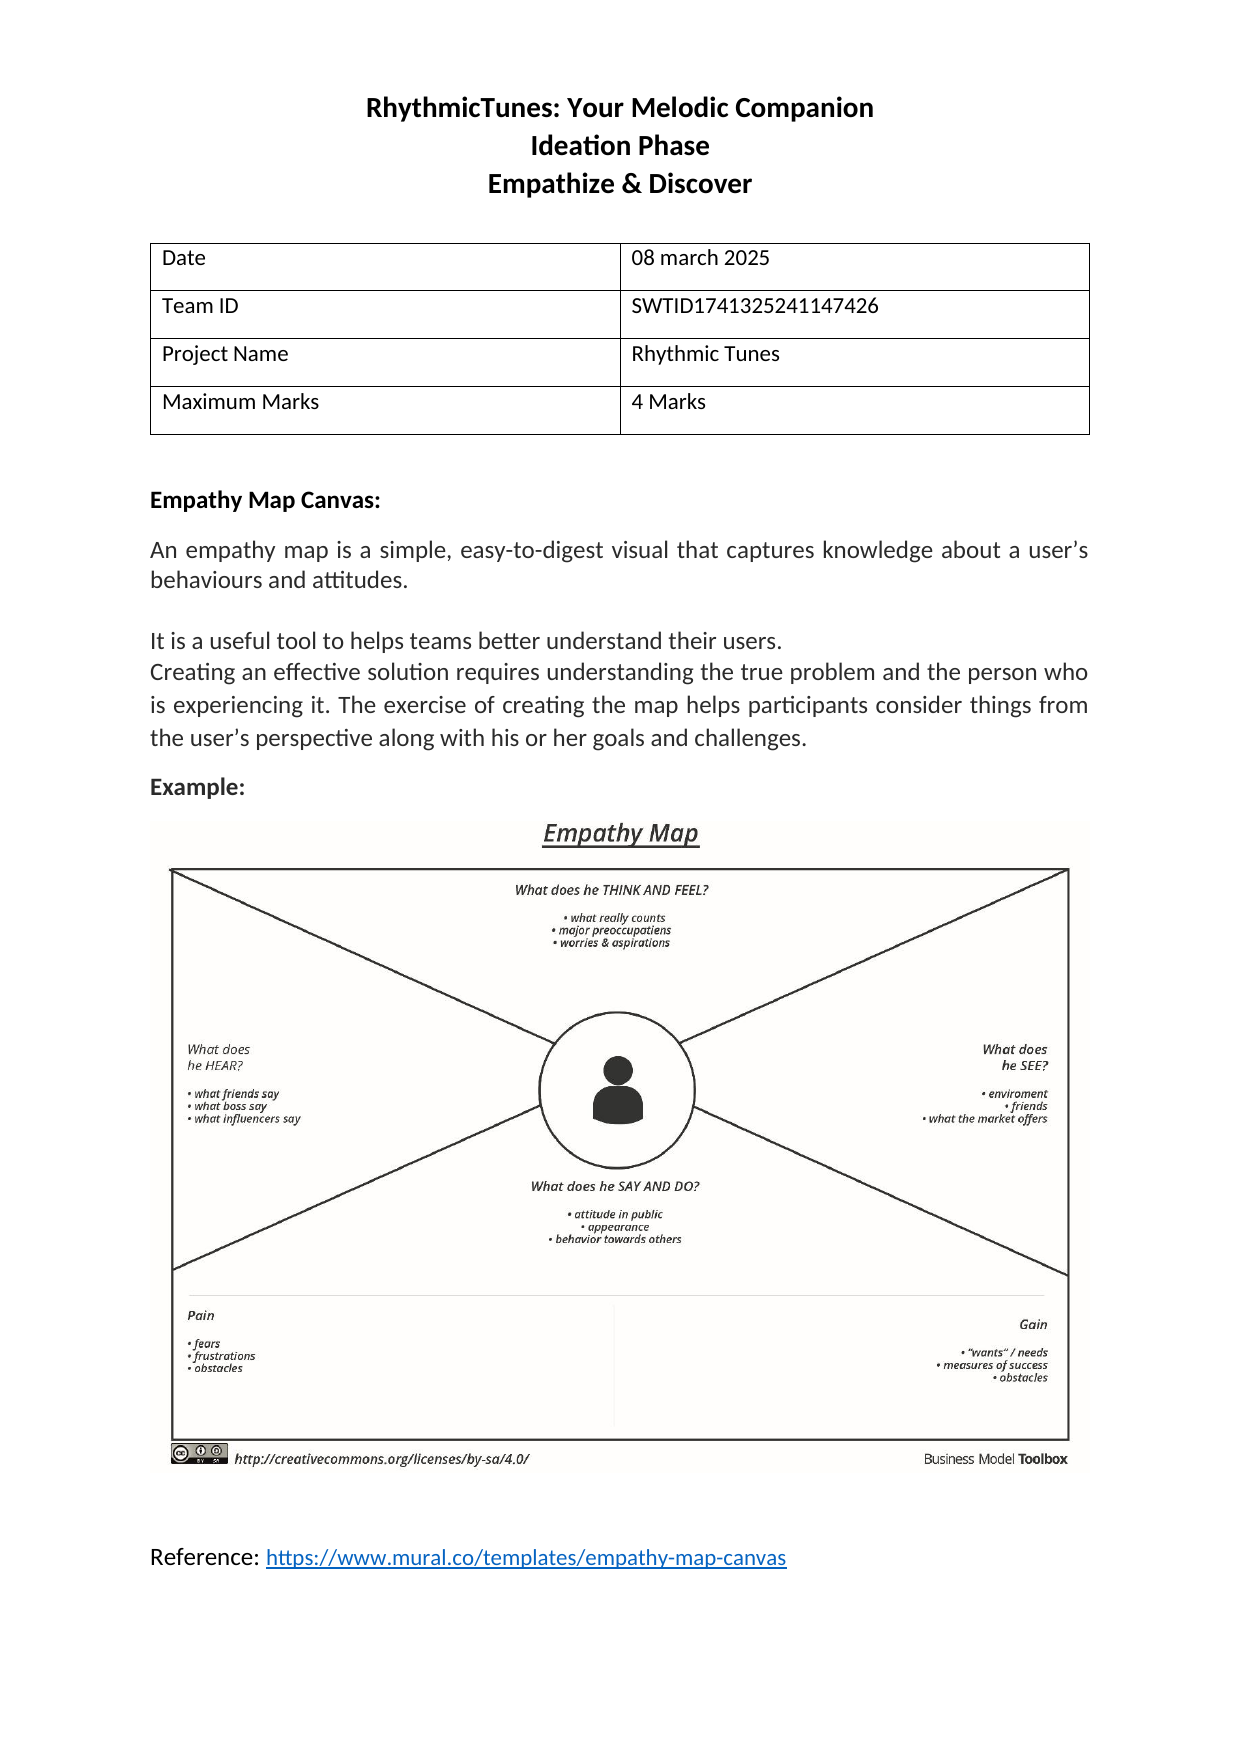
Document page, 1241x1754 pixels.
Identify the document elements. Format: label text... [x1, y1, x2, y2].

table_cell Project Name [151, 339, 620, 386]
text RhythmicTunes: Your Melodic Companion [150, 89, 1090, 124]
table_cell Rhythmic Tunes [621, 339, 1089, 386]
table_cell 4 Marks [621, 387, 1089, 434]
table_cell Maximum Marks [151, 387, 620, 434]
picture [150, 821, 1091, 1473]
table_cell Team ID [151, 291, 620, 338]
text Creating an effective solution requires understanding the true problem and the person who is experiencing it. The exercise of creating the map helps participants consider things from the user’s perspective along with his or her goals and challenges. [150, 656, 1090, 752]
text Empathize & Discover [150, 166, 1090, 201]
text Example: [150, 771, 1090, 802]
text An empathy map is a simple, easy-to-digest visual that captures knowledge about a user’s behaviours and attitudes. [150, 534, 1090, 595]
text Empathy Map Canvas: [150, 484, 1090, 515]
table_cell SWTID1741325241147426 [621, 291, 1089, 338]
table_header 08 march 2025 [621, 244, 1089, 290]
text Reference: https://www.mural.co/templates/empathy-map-canvas [150, 1541, 1090, 1572]
text Ideation Phase [150, 127, 1090, 163]
text It is a useful tool to helps teams better understand their users. [150, 625, 1090, 656]
table_header Date [151, 244, 620, 290]
